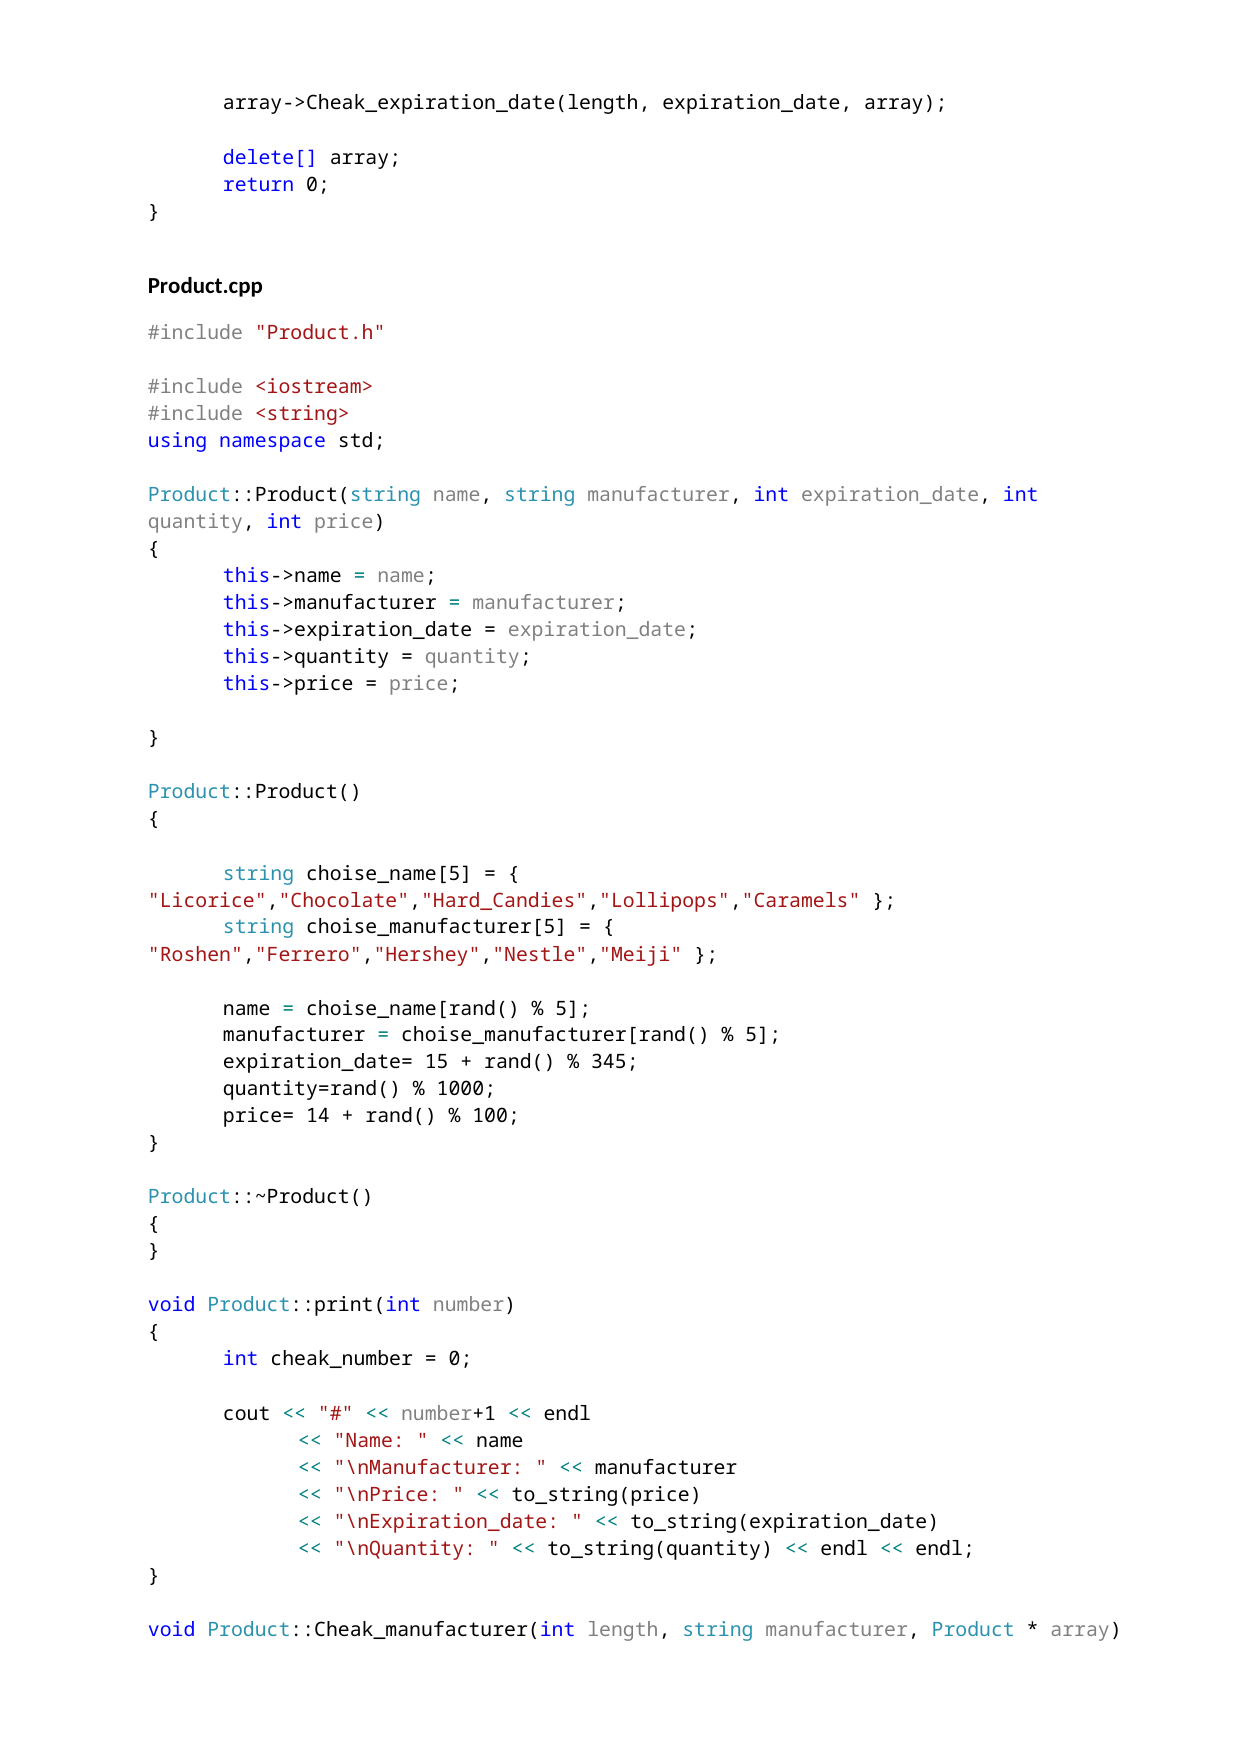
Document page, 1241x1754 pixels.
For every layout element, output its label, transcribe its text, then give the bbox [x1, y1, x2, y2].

text void Product::Cheak_manufacturer(int length, string manufacturer, Product * array) [148, 1615, 1152, 1642]
text void Product::print(int number) [148, 1291, 1152, 1317]
text quantity=rand() % 1000; [148, 1075, 1152, 1102]
text manufacturer = choise_manufacturer[rand() % 5]; [148, 1021, 1152, 1048]
text int cheak_number = 0; [148, 1344, 1152, 1371]
text { [148, 1209, 1152, 1237]
text << "\nExpiration_date: " << to_string(expiration_date) [148, 1507, 1152, 1534]
text this->expiration_date = expiration_date; [148, 615, 1152, 642]
text string choise_name[5] = { "Licorice","Chocolate","Hard_Candies","Lollipops","Caramels" }; [148, 859, 1152, 913]
text #include "Product.h" [148, 318, 1152, 345]
text Product::Product() [148, 777, 1152, 804]
text using namespace std; [148, 426, 1152, 453]
text string choise_manufacturer[5] = { "Roshen","Ferrero","Hershey","Nestle","Meiji" }; [148, 913, 1152, 967]
text price= 14 + rand() % 100; [148, 1102, 1152, 1129]
text } [148, 1129, 1152, 1156]
text #include <iostream> [148, 372, 1152, 399]
text this->manufacturer = manufacturer; [148, 588, 1152, 615]
text this->price = price; [148, 669, 1152, 696]
text array->Cheak_expiration_date(length, expiration_date, array); [148, 88, 1152, 116]
text Product.cpp [148, 271, 1152, 299]
text << "\nPrice: " << to_string(price) [148, 1480, 1152, 1507]
text << "Name: " << name [148, 1426, 1152, 1453]
text delete[] array; [148, 143, 1152, 171]
text } [148, 1237, 1152, 1263]
text } [148, 197, 1152, 224]
text this->name = name; [148, 561, 1152, 588]
text { [148, 804, 1152, 831]
text << "\nQuantity: " << to_string(quantity) << endl << endl; [148, 1534, 1152, 1561]
text } [148, 723, 1152, 750]
text cout << "#" << number+1 << endl [148, 1399, 1152, 1426]
text Product::~Product() [148, 1183, 1152, 1209]
text } [148, 1561, 1152, 1588]
text expiration_date= 15 + rand() % 345; [148, 1048, 1152, 1075]
text << "\nManufacturer: " << manufacturer [148, 1453, 1152, 1480]
text name = choise_name[rand() % 5]; [148, 994, 1152, 1021]
text return 0; [148, 171, 1152, 197]
text #include <string> [148, 399, 1152, 426]
text { [148, 534, 1152, 561]
text this->quantity = quantity; [148, 642, 1152, 669]
text Product::Product(string name, string manufacturer, int expiration_date, int quantity, int price) [148, 480, 1152, 534]
text { [148, 1317, 1152, 1344]
